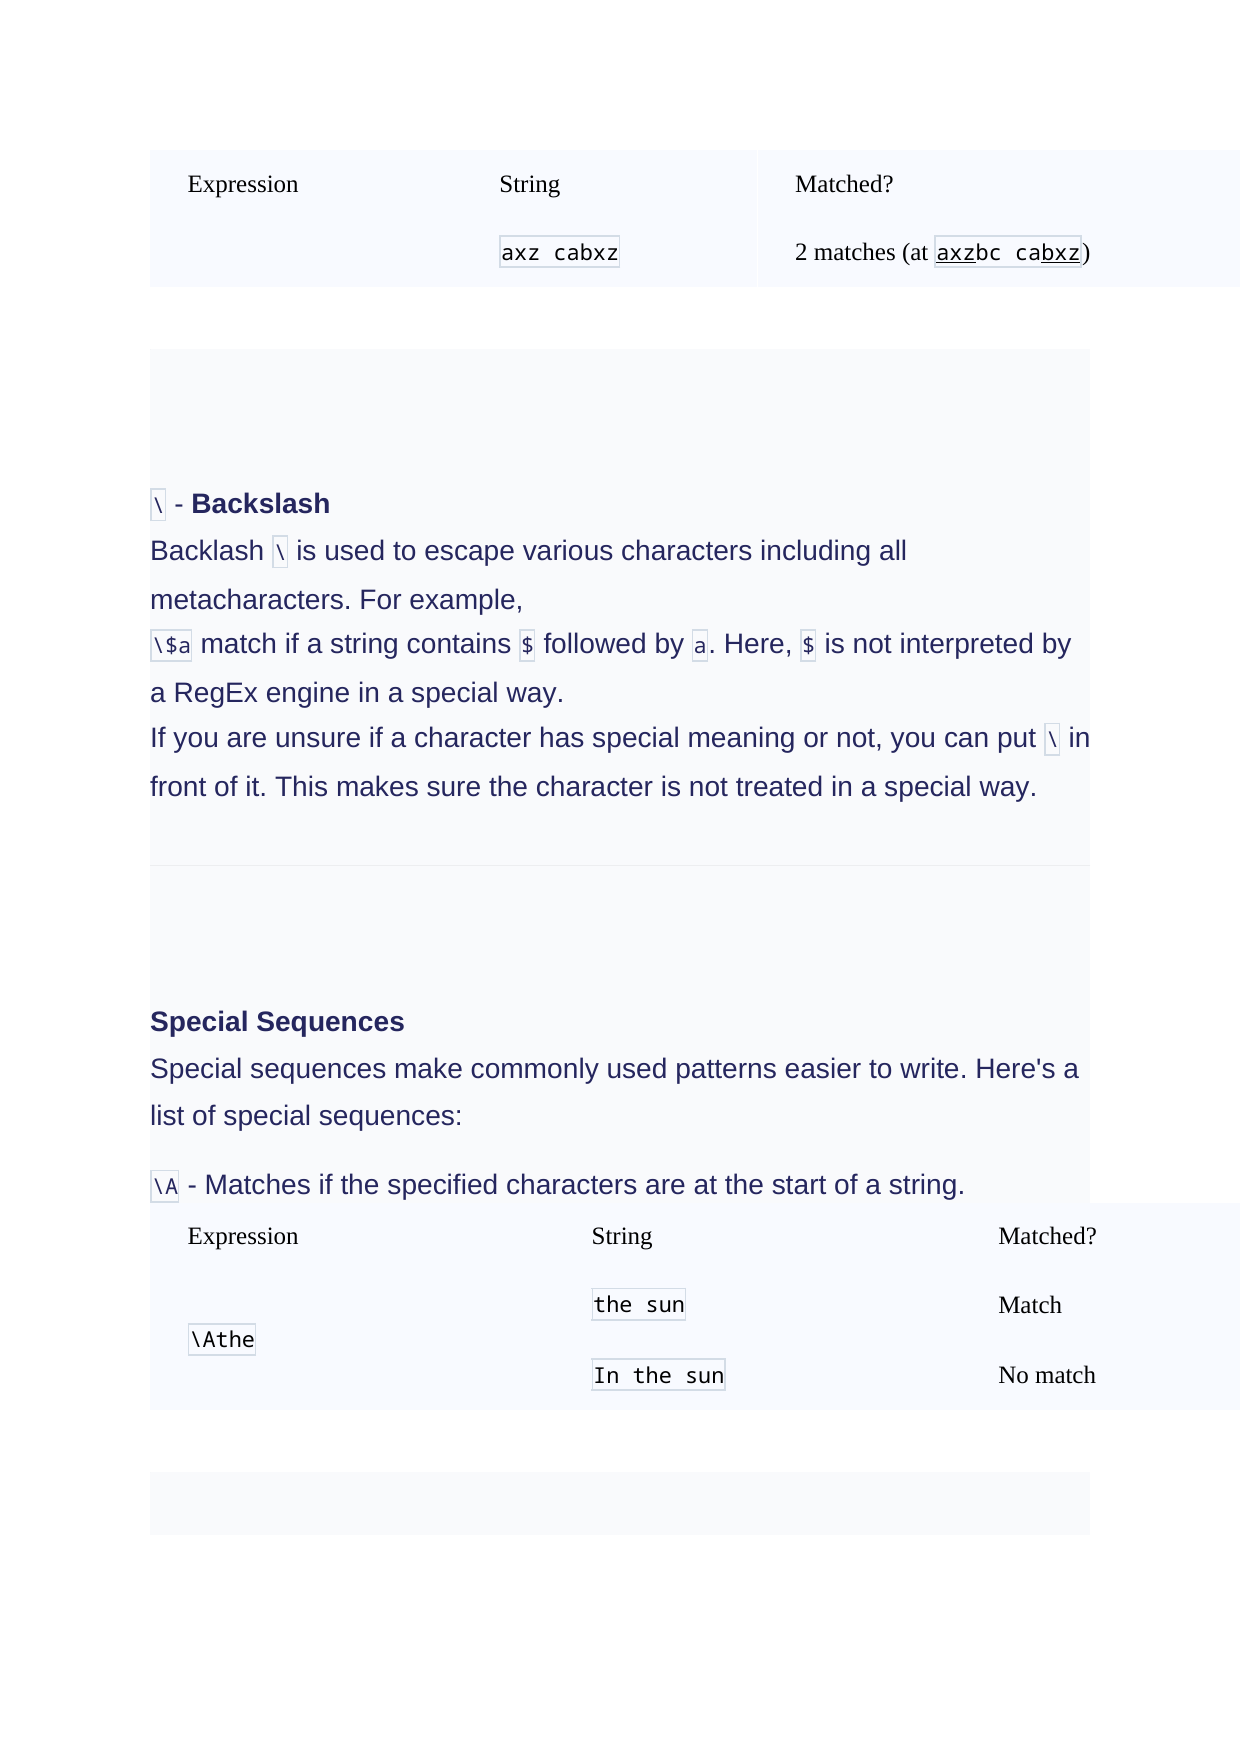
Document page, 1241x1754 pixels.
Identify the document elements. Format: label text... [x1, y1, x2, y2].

table_header Matched? [961, 1203, 1240, 1269]
text \ - Backslash [150, 474, 1090, 521]
table_cell \Athe [150, 1269, 554, 1410]
table_cell Match [961, 1269, 1240, 1339]
table_cell No match [961, 1339, 1240, 1410]
table_header Expression [150, 150, 462, 216]
table_header Expression [150, 1203, 554, 1269]
text Backlash \ is used to escape various characters including all metacharacters. For example, [150, 521, 1090, 615]
table_cell axz cabxz [462, 216, 757, 287]
text \$a match if a string contains $ followed by a. Here, $ is not interpreted by a RegEx engine in a special way. [150, 615, 1090, 709]
text Special sequences make commonly used patterns easier to write. Here's a list of special sequences: [150, 1037, 1090, 1131]
table_cell 2 matches (at axzbc cabxz) [758, 216, 1240, 287]
text If you are unsure if a character has special meaning or not, you can put \ in front of it. This makes sure the character is not treated in a special way. [150, 709, 1090, 802]
table_cell the sun [554, 1269, 961, 1339]
table_header String [554, 1203, 961, 1269]
table_header String [462, 150, 757, 216]
text \A - Matches if the specified characters are at the start of a string. [150, 1156, 1090, 1203]
table_cell In the sun [554, 1339, 961, 1410]
table_header Matched? [758, 150, 1240, 216]
text Special Sequences [150, 990, 1090, 1037]
